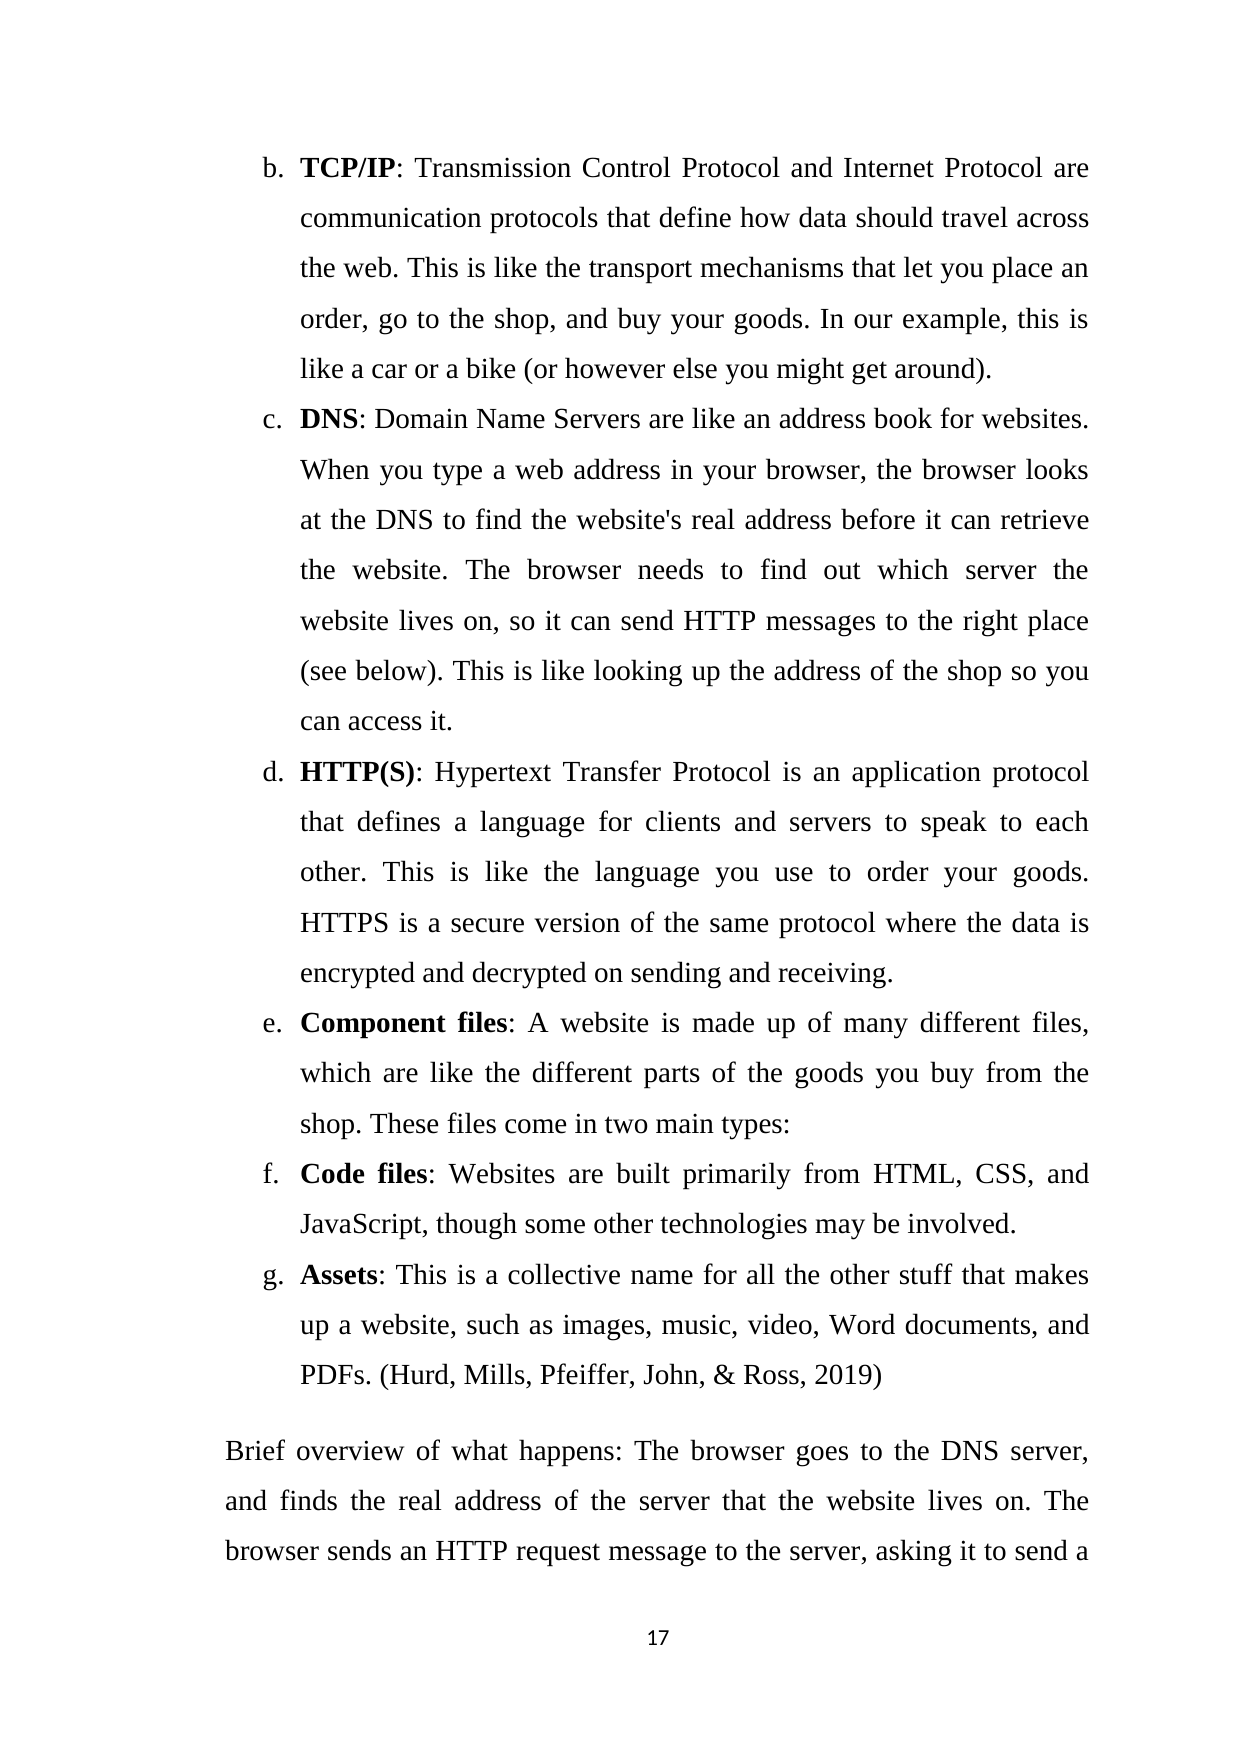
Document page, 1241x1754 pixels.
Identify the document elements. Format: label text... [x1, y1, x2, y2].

list HTTP(S): Hypertext Transfer Protocol is an application protocol that defines a language for clients and servers to speak to each other. This is like the language you use to order your goods. HTTPS is a secure version of the same protocol where the data is encrypted and decrypted on sending and receiving. [262, 754, 1090, 988]
list Assets: This is a collective name for all the other stuff that makes up a website, such as images, music, video, Word documents, and PDFs. (Hurd, Mills, Pfeiffer, John, & Ross, 2019) [262, 1257, 1090, 1391]
list TCP/IP: Transmission Control Protocol and Internet Protocol are communication protocols that define how data should travel across the web. This is like the transport mechanisms that let you place an order, go to the shop, and buy your goods. In our example, this is like a car or a bike (or however else you might get around). [262, 150, 1090, 385]
list DNS: Domain Name Servers are like an address book for websites. When you type a web address in your browser, the browser looks at the DNS to find the website's real address before it can retrieve the website. The browser needs to find out which server the website lives on, so it can send HTTP messages to the right place (see below). This is like looking up the address of the shop so you can access it. [262, 402, 1090, 737]
list Component files: A website is made up of many different files, which are like the different parts of the goods you buy from the shop. These files come in two main types: [262, 1005, 1090, 1139]
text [225, 1433, 1090, 1567]
list Code files: Websites are built primarily from HTML, CSS, and JavaScript, though some other technologies may be involved. [262, 1156, 1090, 1240]
